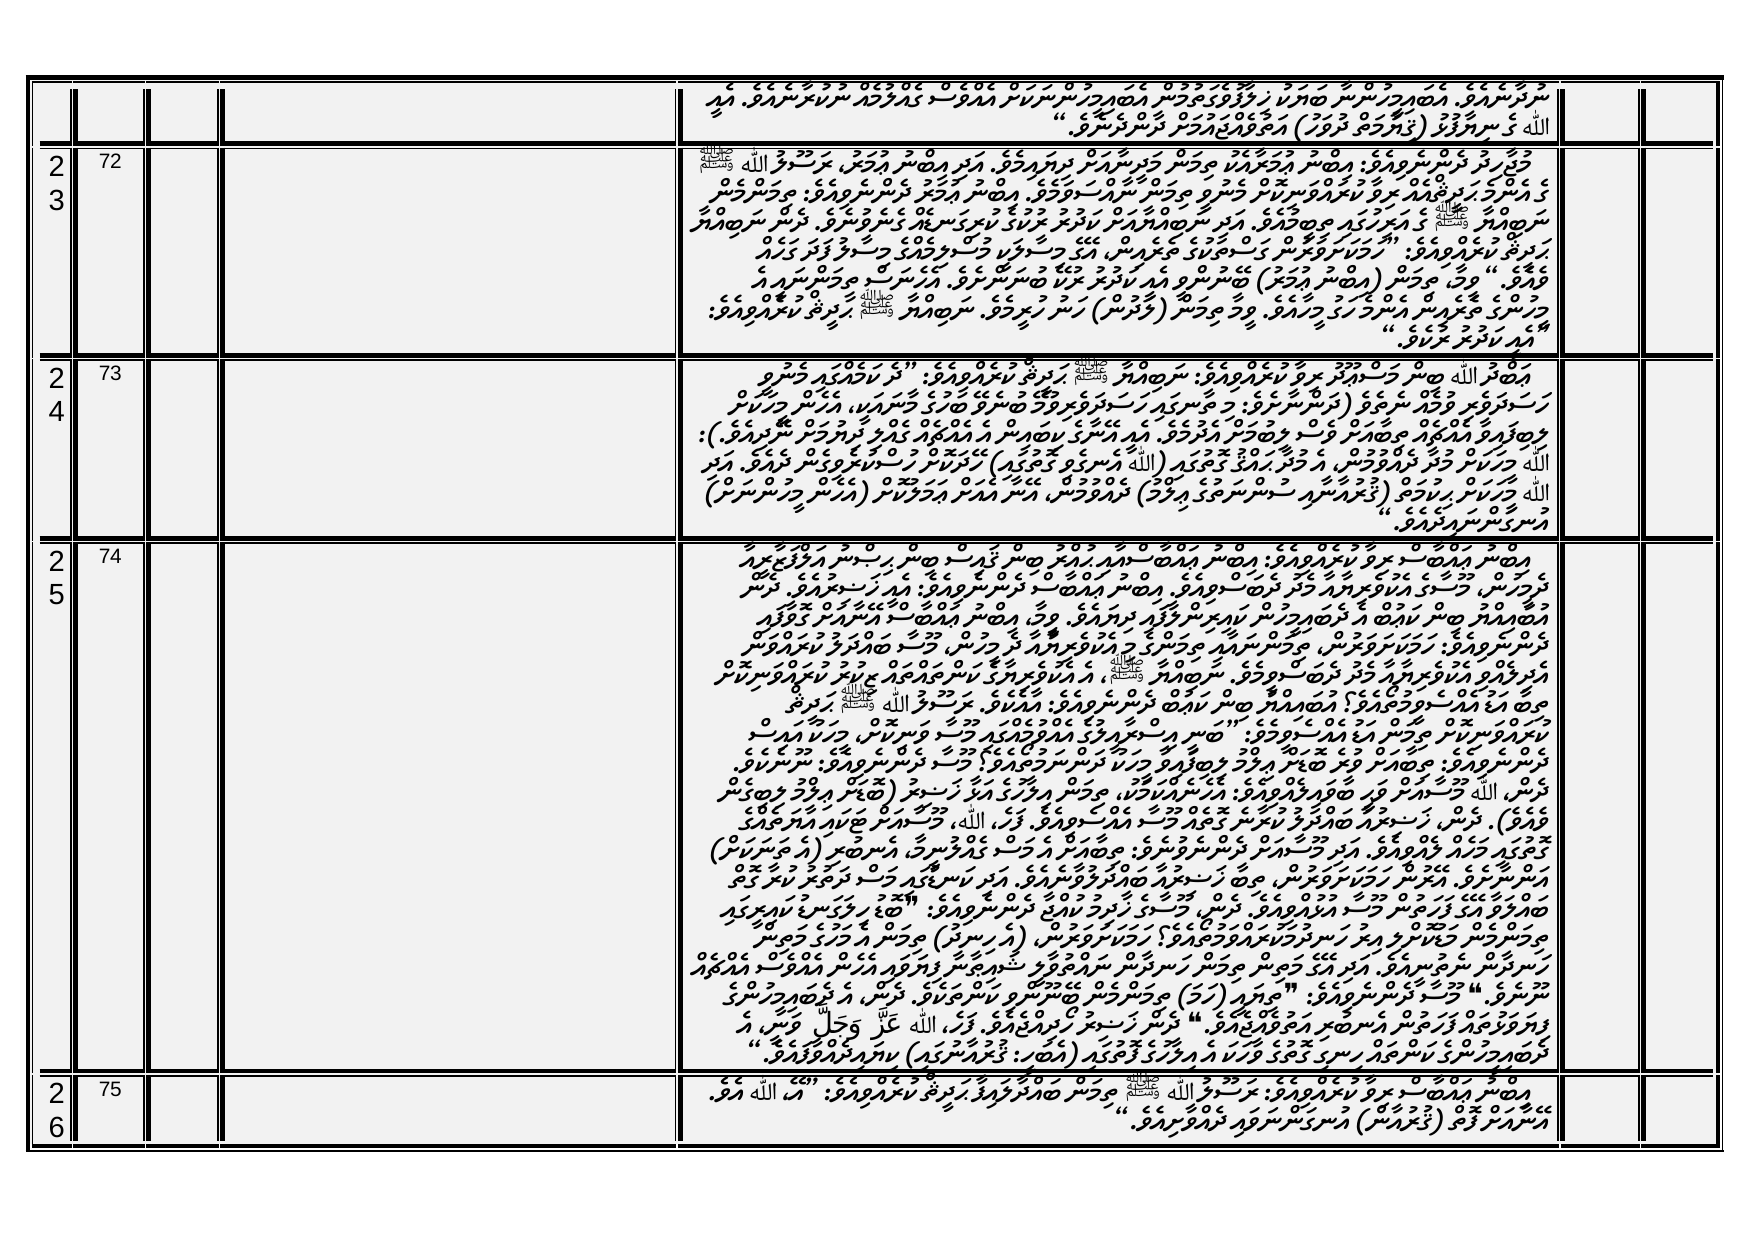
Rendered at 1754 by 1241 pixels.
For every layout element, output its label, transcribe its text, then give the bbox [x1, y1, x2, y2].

table_cell އިބްނު ޢައްބާސް ރިވާ ކުރެއްވިއެވެ: ރަސޫލު ﷲ ﷺ ތިމަން ބައްދާލައިފާ ޙަދީޘް ކުރެއްވިއެވެ: ”އޭ، ﷲ އެވެ. އޭނާއަށް ފޮތް (ޤުރުއާން) އުނގަންނަވައި ދެއްވާށިއެވެ.“ [679, 1069, 1561, 1144]
table_cell [1642, 141, 1719, 353]
table_cell [1642, 83, 1716, 141]
table_cell [151, 544, 217, 1069]
table_cell [221, 1069, 679, 1144]
table_cell [225, 544, 675, 1069]
table_cell [1561, 1069, 1642, 1144]
table_cell [1565, 149, 1638, 353]
table_cell 74 [78, 544, 143, 1069]
table_cell 72 [78, 149, 143, 353]
table_cell އިބްނު ޢައްބާސް ރިވާ ކުރެއްވިއެވެ: އިބްނު ޢައްބާސްއާއި ޙުއްރު ބިން ޤައިސް ބިން ޙިޞްނު އަލްފަޒާރީއާ ދެމީހުން، މޫސާގެ އެކުވެރިޔާއާ މެދު ދެބަސްވިއެވެ. އިބްނު ޢައްބާސް ދެންނެވިއެވެ: އެއީ ޚަޟިރުއެވެ. ދެން އުބައިއްޔު ބިން ކަޢުބް އެ ދެބައިމީހުން ކައިރިންލާފައި ދިޔައެވެ. ވީމާ، އިބްނު ޢައްބާސް އޭނާއަށް ގޮވާފައި ދެންނެވިއެވެ: ހަމަކަށަވަރުން، ތިމަންނައާއި ތިމަންގެ މި އެކުވެރިޔާއާ ދެ މީހުން، މޫސާ ބައްދަލު ކުރައްވަން އެދިލެއްވި އެކުވެރިޔާއާ މެދު ދެބަސްވީމެވެ. ނަބިއްޔާ ﷺ، އެ އެކުވެރިޔާގެ ކަންތައްތައް ޒިކުރު ކުރައްވަނިކޮށް ތިބާ އަޑު އެއްސެވީމުތޯއެވެ؟ އުބައިއްޔު ބިން ކަޢުބް ދެންނެވިއެވެ: އާއެކެވެ. ރަސޫލު ﷲ ﷺ ޙަދީޘް ކުރައްވަނިކޮށް ތިމަން އަޑު އެއްސެވީމެވެ: ”ބަނީ އިސްރާއީލުގެ އެއްވުމެއްގައި މޫސާ ވަނިކޮށް، މީހަކު އައިސް ދެންނެވިއެވެ: ތިބާއަށް ވުރެ ބޮޑަށް ޢިލްމު ލިބިފައިވާ މީހަކު ދަންނަމުތޯއެވެ؟ މޫސާ ދެންނެވިއެވެ: ނޫނެކެވެ. ދެން، ﷲ މޫސާއަށް ވަޙީ ބާވައިލެއްވިއެވެ: އެހެނެއްކަމަކު، ތިމަން އިލާހުގެ އަޅާ ޚަޟިރު (ބޮޑަށް ޢިލްމު ލިބިގެން ވެއެވެ). ދެން، ޚަޟިރުއާ ބައްދަލު ކުރާނެ ގޮތެއް މޫސާ އެއްސެވިއެވެ. ފަހެ، ﷲ، މޫސާއަށް ޓަކައި އާޔަތެއްގެ ގޮތުގައި މަހެއް ލެއްވިއެވެ. އަދި މޫސާއަށް ދެންނެވުނެވެ: ތިބާއަށް އެ މަސް ގެއްލުނީމާ، އެނބުރި (އެ ތަނަކަށް) އަންނާށެވެ. އޭރުން ހަމަކަށަވަރުން، ތިބާ ޚަޟިރުއާ ބައްދަލުވާނެއެވެ. އަދި ކަނޑުގައި މަސް ދަތުރު ކުރާ ގޮތް ބައްލަވާ އޭގެ ފަހަތުން މޫސާ އުޅުއްވިއެވެ. ދެން، މޫސާގެ ޚާދިމު ކުއްޖާ ދެންނެވިއެވެ: ❞ބޮޑު ހިލަގަނޑު ކައިރީގައި ތިމަންމެން މަޑުކޮށްލި އިރު ހަނދުމަކުރައްވަމުތޯއެވެ؟ ހަމަކަށަވަރުން، (އެ ހިނދު) ތިމަން އެ މަހުގެ މަތިން ހަނދާން ނެތުނީއެވެ. އަދި އޭގެ މަތިން ތިމަން ހަނދާން ނައްތުވާލީ ޝައިޠާނާ ފިޔަވައި އެހެން އެއްވެސް އެއްޗެއް ނޫނެވެ.❝ މޫސާ ދެންނެވިއެވެ: ❞ތިޔައީ (ހަމަ) ތިމަންމެން ބޭނޫންވި ކަންތަކެވެ. ދެން، އެ ދެބައިމީހުންގެ ފިޔަވަޅުތައް ފަހަތުން އެނބުރި އަތުވެއްޖެއެވެ.❝ ދެން ޚަޟިރު ހޯދިއްޖެއެވެ. ފަހެ، ﷲ عَزَّ وَجَلَّ ވަނީ، އެ ދެބައިމީހުންގެ ކަންތައް ހިނގި ގޮތުގެ ވާހަކަ އެ އިލާހުގެ ފޮތުގައި (އެބަހީ: ޤުރުއާނުގައި) ކިޔައިދެއްވާފައެވެ.“ [683, 544, 1557, 1069]
table_cell [147, 80, 221, 141]
table_cell [147, 1069, 221, 1144]
table_cell [1561, 80, 1642, 141]
table_cell 71 [74, 80, 147, 141]
table_cell [225, 361, 675, 536]
table_cell [30, 353, 74, 536]
table_cell [30, 141, 74, 353]
table_cell މުޖާހިދު ދެންނެވިއެވެ: އިބްނު ޢުމަރާއެކު ތިމަން މަދީނާއަށް ދިޔައިމެވެ. އަދި އިބްނު ޢުމަރު، ރަސޫލު ﷲ ﷺ ގެ އެންމެ ޙަދީޘްއެއް ރިވާ ކުރައްވަނިކޮށް މެނުވީ ތިމަން ނާއްސަވަމެވެ. އިބްނު ޢުމަރު ދެންނެވިއެވެ: ތިމަންމެން ނަބިއްޔާ ﷺ ގެ އަރިހުގައި ތިބީމުއެވެ. އަދި ނަބިއްޔާއަށް ކަދުރު ރުކުގެ ކުރިގަނޑެއް ގެނެވުނެވެ. ދެން ނަބިއްޔާ ޙަދީޘް ކުރެއްވިއެވެ: ”ހަމަކަށަވަރުން ގަސްތަކުގެ ތެރެއިން، އޭގެ މިސާލަކީ މުސްލިމެއްގެ މިސާލު ފަދަ ގަހެއް ވެއެވެ.“ ވީމާ، ތިމަން (އިބްނު ޢުމަރު) ބޭނުންވީ އެއީ ކަދުރު ރުކޭ ބުނަންށެވެ. އެހެނަސް ތިމަންނައީ އެ މީހުންގެ ތެރެއިން އެންމެ ހަގު މީހާއެވެ. ވީމާ ތިމަން (ލަދުން) ހަނު ހުރީމެވެ. ނަބިއްޔާ ﷺ ޙަދީޘް ކުރެއްވިއެވެ: ”އެއީ ކަދުރު ރުކެވެ.“ [683, 149, 1557, 353]
table_cell 73 [78, 361, 143, 536]
table_cell ޢަބްދު ﷲ ބިން މަސްޢޫދު ރިވާ ކުރެއްވިއެވެ: ނަބިއްޔާ ﷺ ޙަދީޘް ކުރެއްވިއެވެ: ”ދެ ކަމެއްގައި މެނުވީ ހަސަދަވެރި ވުމެއް ނެތެވެ (ދަންނާށެވެ: މި ތާނގައި ހަސަދަވެރިވުމޭ ބުނެވޭ ބަހުގެ މާނައަކީ، އެހެން މީހަކަށް ލިބިފައިވާ އެއްޗެއް ތިބާއަށް ވެސް ލިބުމަށް އެދުމެވެ. އެއީ އޭނާގެ ކިބައިން އެ އެއްޗެއް ގެއްލި ދިޔުމަށް ނޭދިއެވެ.): ﷲ މީހަކަށް މުދާ ދެއްވުމުން، އެ މުދާ ޙައްޤު ގޮތުގައި (ﷲ އެނގެވި ގޮތުގައި) ހޭދަކޮށް ހުސްކުރެވިގެން ދެއެވެ. އަދި ﷲ މީހަކަށް ޙިކުމަތް (ޤުރުއާނާއި ސުންނަތުގެ ޢިލްމު) ދެއްވުމުން، އޭނާ އެއަށް ޢަމަލުކޮށް (އެހެން މީހުންނަށް) އުނގަންނައިދެއެވެ.“ [683, 361, 1557, 536]
table_cell [30, 1069, 74, 1144]
table_cell [1642, 536, 1719, 1069]
table_cell [1642, 353, 1719, 536]
table_cell [1565, 544, 1638, 1069]
table_cell [1565, 361, 1638, 536]
table_cell [151, 149, 217, 353]
table_cell [225, 149, 675, 353]
table_cell [30, 536, 74, 1069]
table_cell 75 [74, 1069, 147, 1144]
table_cell [30, 80, 74, 141]
table_cell [1642, 1069, 1719, 1144]
table_cell [151, 361, 217, 536]
table_cell [221, 80, 679, 141]
